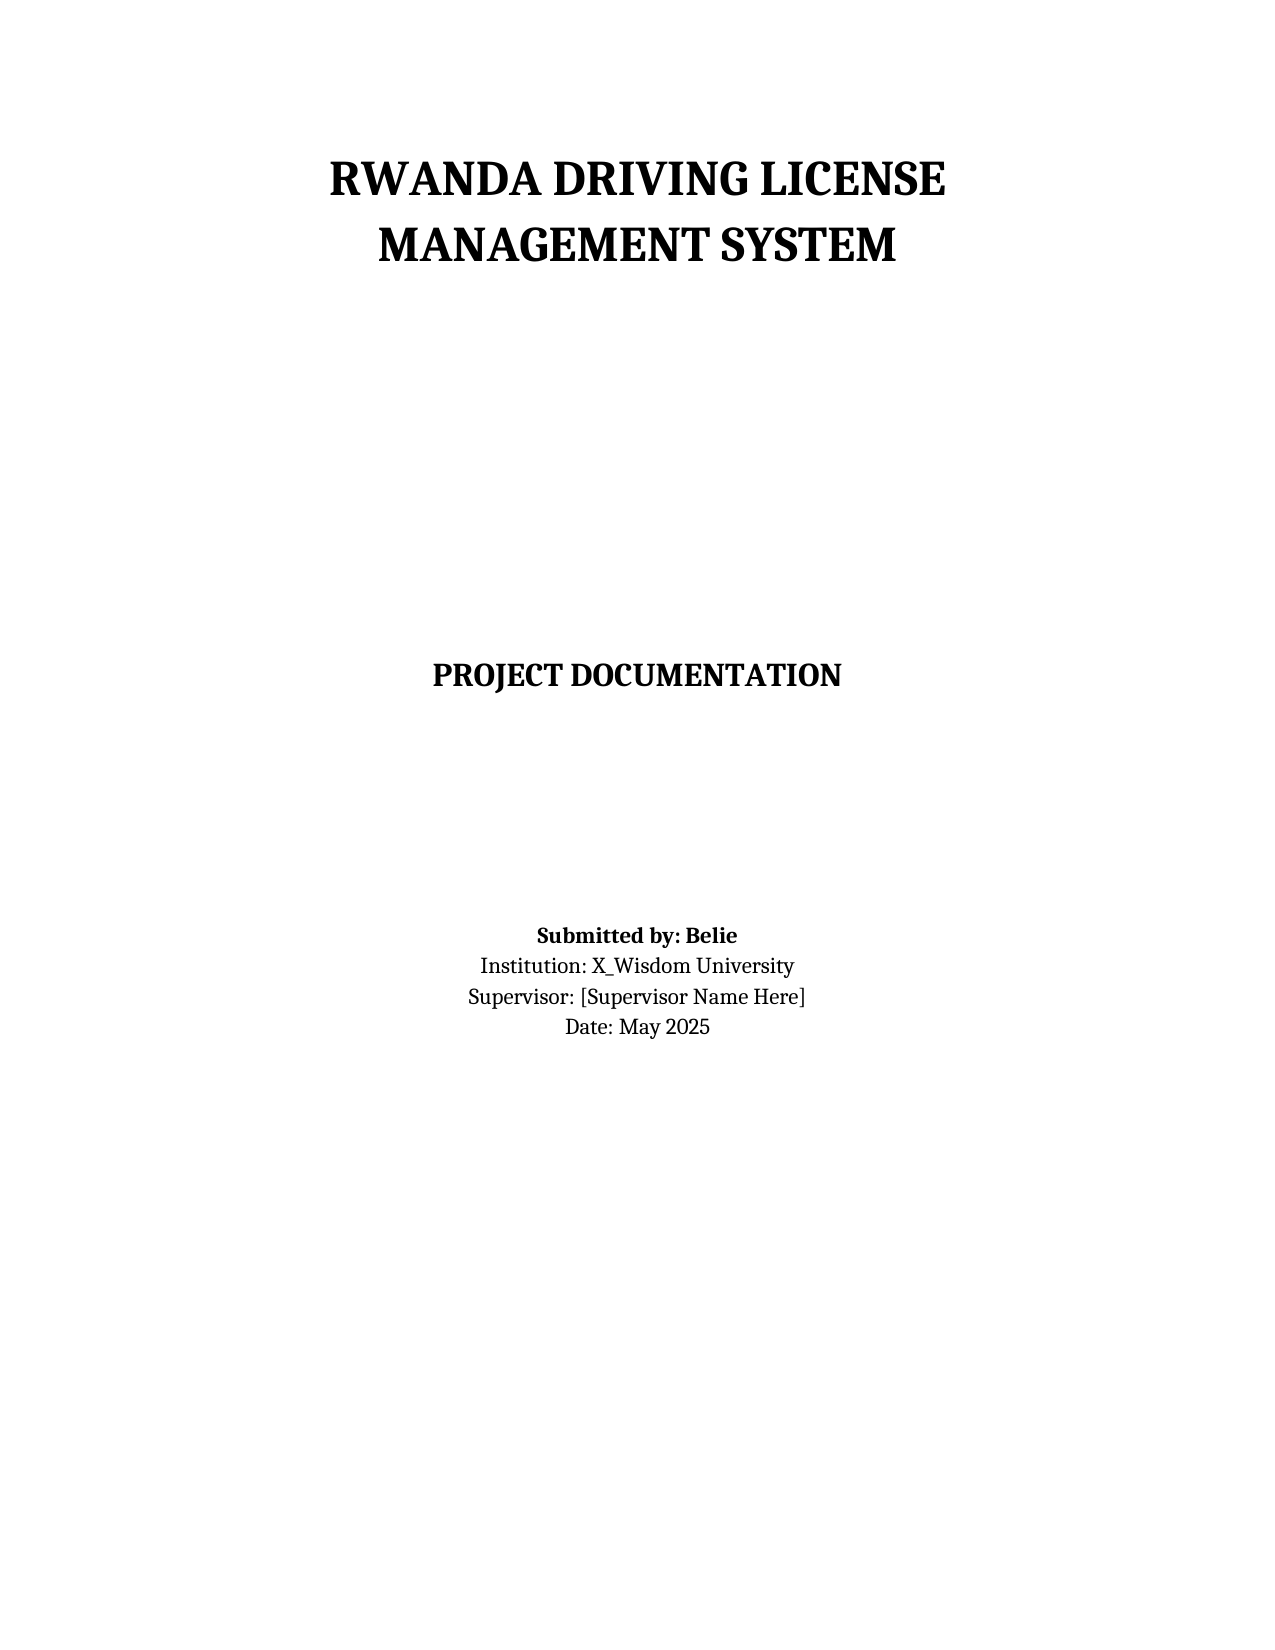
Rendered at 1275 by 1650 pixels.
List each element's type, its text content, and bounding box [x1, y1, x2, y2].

text Submitted by: Belie Institution: X_Wisdom University Supervisor: [Supervisor Name Here] Date: May 2025 [187, 923, 1087, 1040]
text RWANDA DRIVING LICENSE MANAGEMENT SYSTEM [187, 150, 1087, 273]
text PROJECT DOCUMENTATION [187, 656, 1087, 694]
